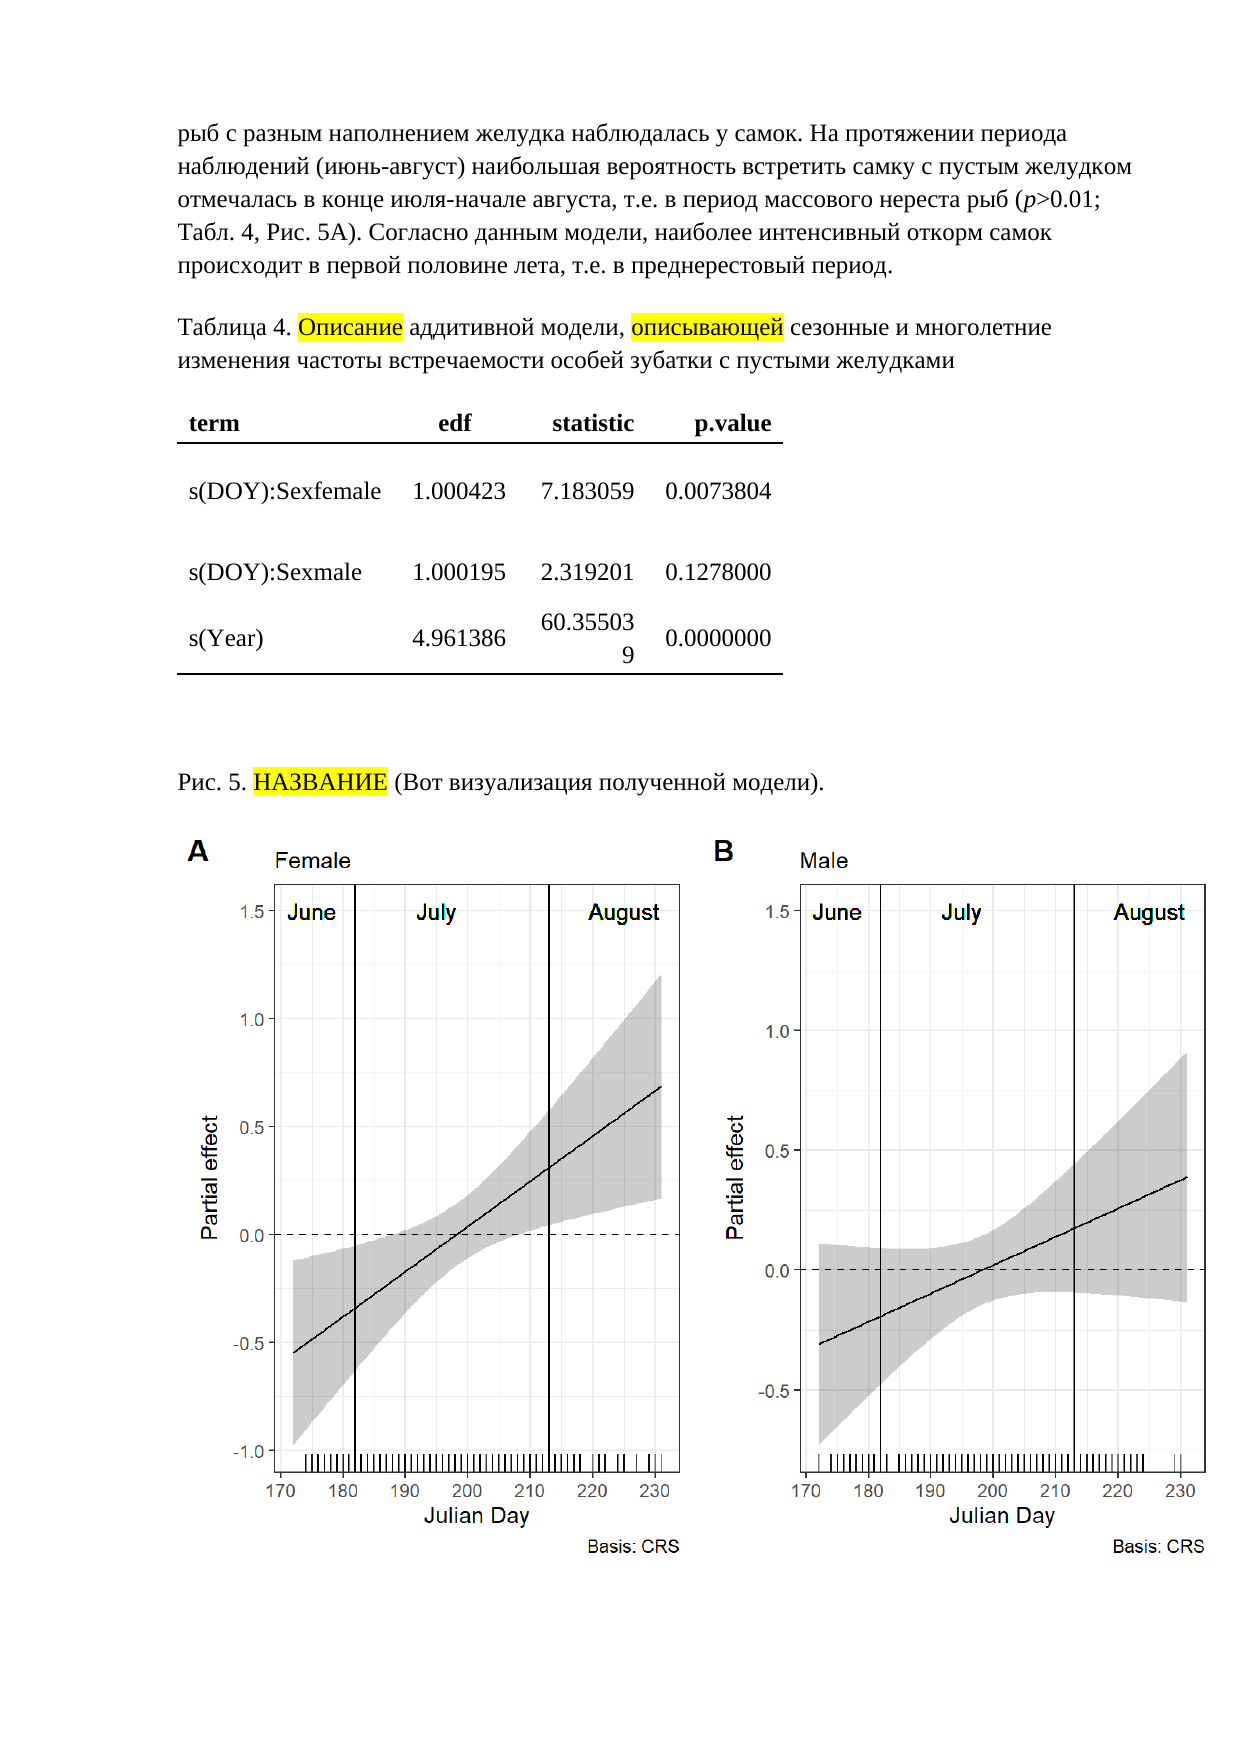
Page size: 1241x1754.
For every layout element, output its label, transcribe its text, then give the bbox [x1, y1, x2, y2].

table_cell 2.319201 [517, 540, 646, 606]
table_header p.value [646, 408, 783, 442]
table_header statistic [517, 408, 646, 442]
picture [177, 828, 1228, 1579]
table_cell 1.000195 [393, 540, 517, 606]
table_cell s(DOY):Sexfemale [177, 444, 393, 540]
table_cell 1.000423 [393, 444, 517, 540]
table_cell 0.0000000 [646, 606, 783, 673]
table_cell 0.0073804 [646, 444, 783, 540]
table_header edf [393, 408, 517, 442]
table_cell 0.1278000 [646, 540, 783, 606]
text Таблица 4. Описание аддитивной модели, описывающей сезонные и многолетние изменения частоты встречаемости особей зубатки с пустыми желудками [177, 312, 1152, 374]
table_cell 60.355039 [517, 606, 646, 673]
table_cell 7.183059 [517, 444, 646, 540]
table_cell s(Year) [177, 606, 393, 673]
table_cell 4.961386 [393, 606, 517, 673]
table_cell s(DOY):Sexmale [177, 540, 393, 606]
table_header term [177, 408, 393, 442]
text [177, 118, 1152, 279]
text Рис. 5. НАЗВАНИЕ (Вот визуализация полученной модели). [388, 767, 1152, 795]
